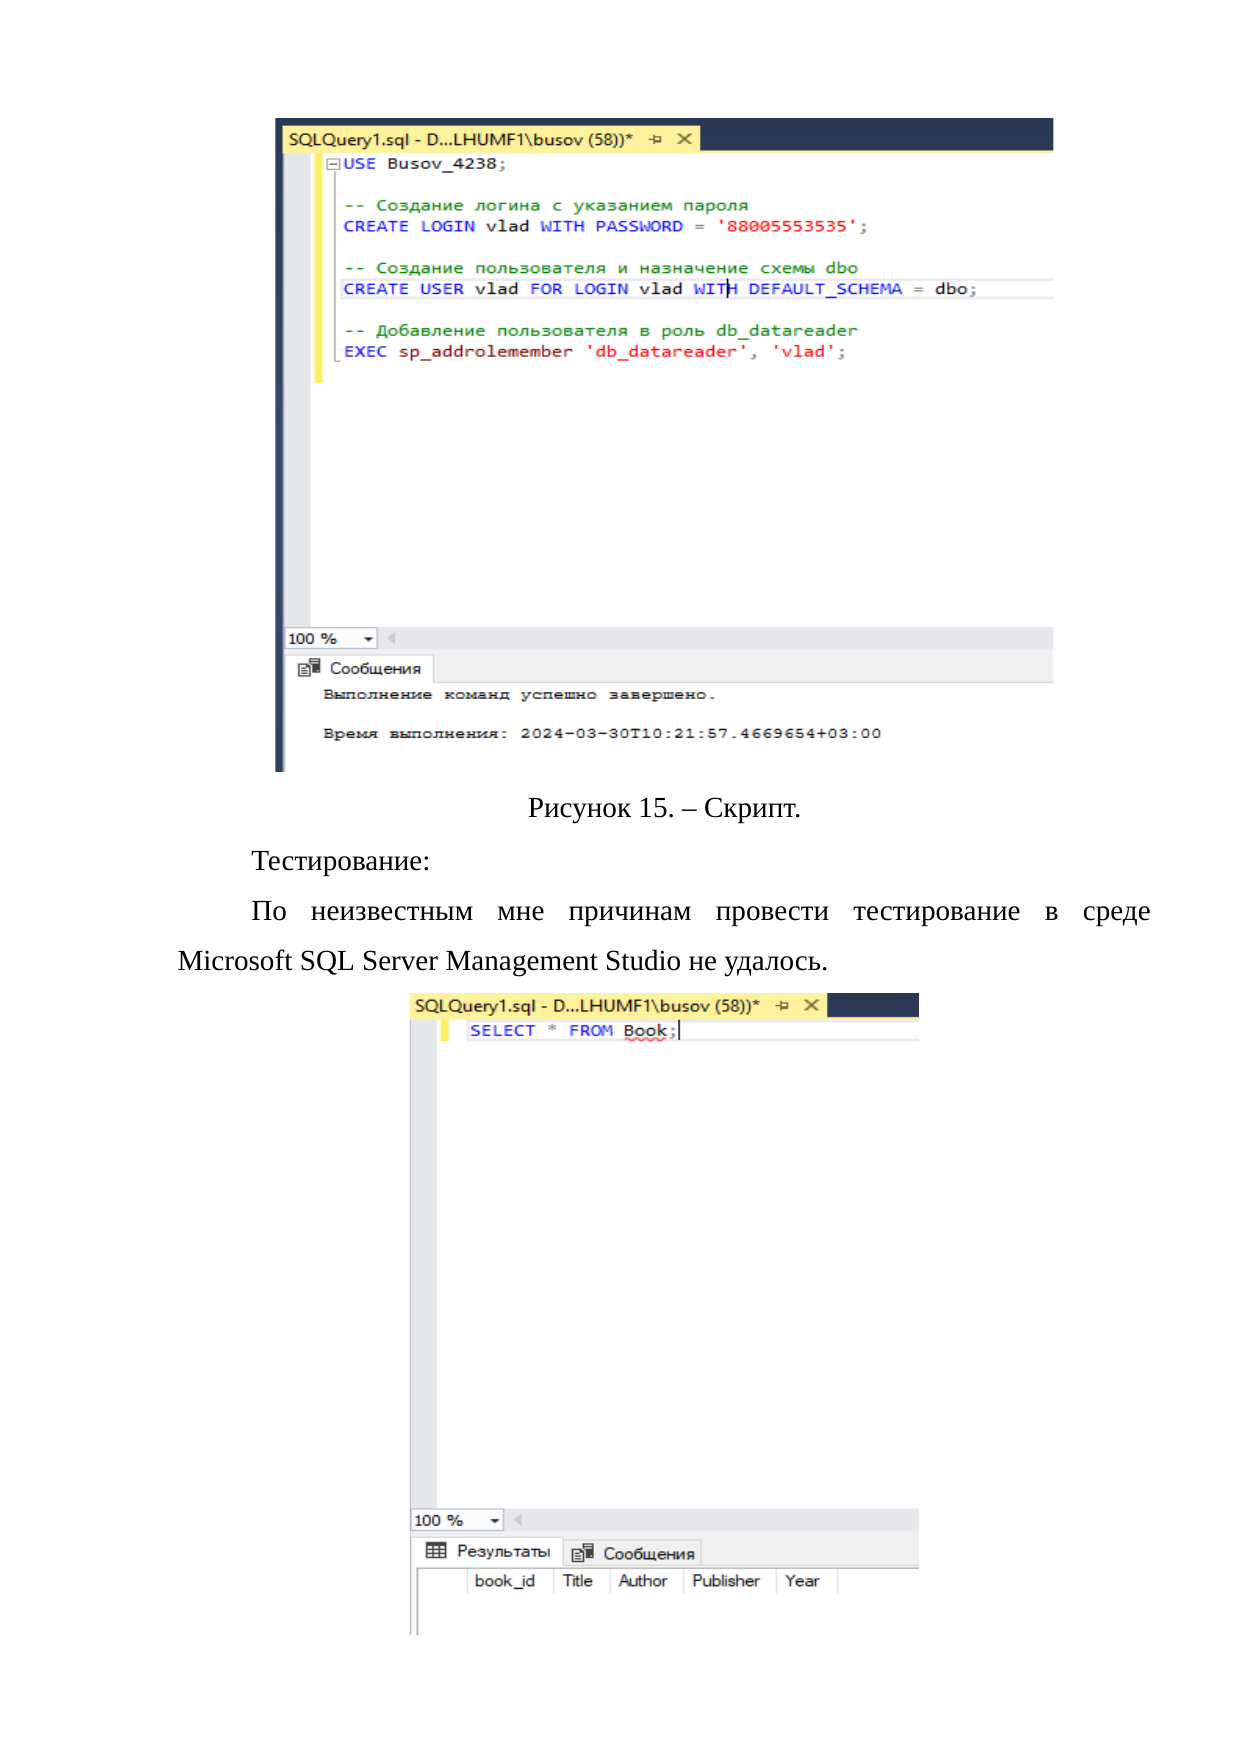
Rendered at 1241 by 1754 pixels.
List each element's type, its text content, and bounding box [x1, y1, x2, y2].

text По неизвестным мне причинам провести тестирование в среде Microsoft SQL Server Management Studio не удалось. [177, 893, 1152, 977]
text Рисунок 15. – Скрипт. [177, 790, 1152, 823]
picture [275, 118, 1054, 772]
picture [409, 993, 919, 1635]
text Тестирование: [177, 843, 1152, 876]
